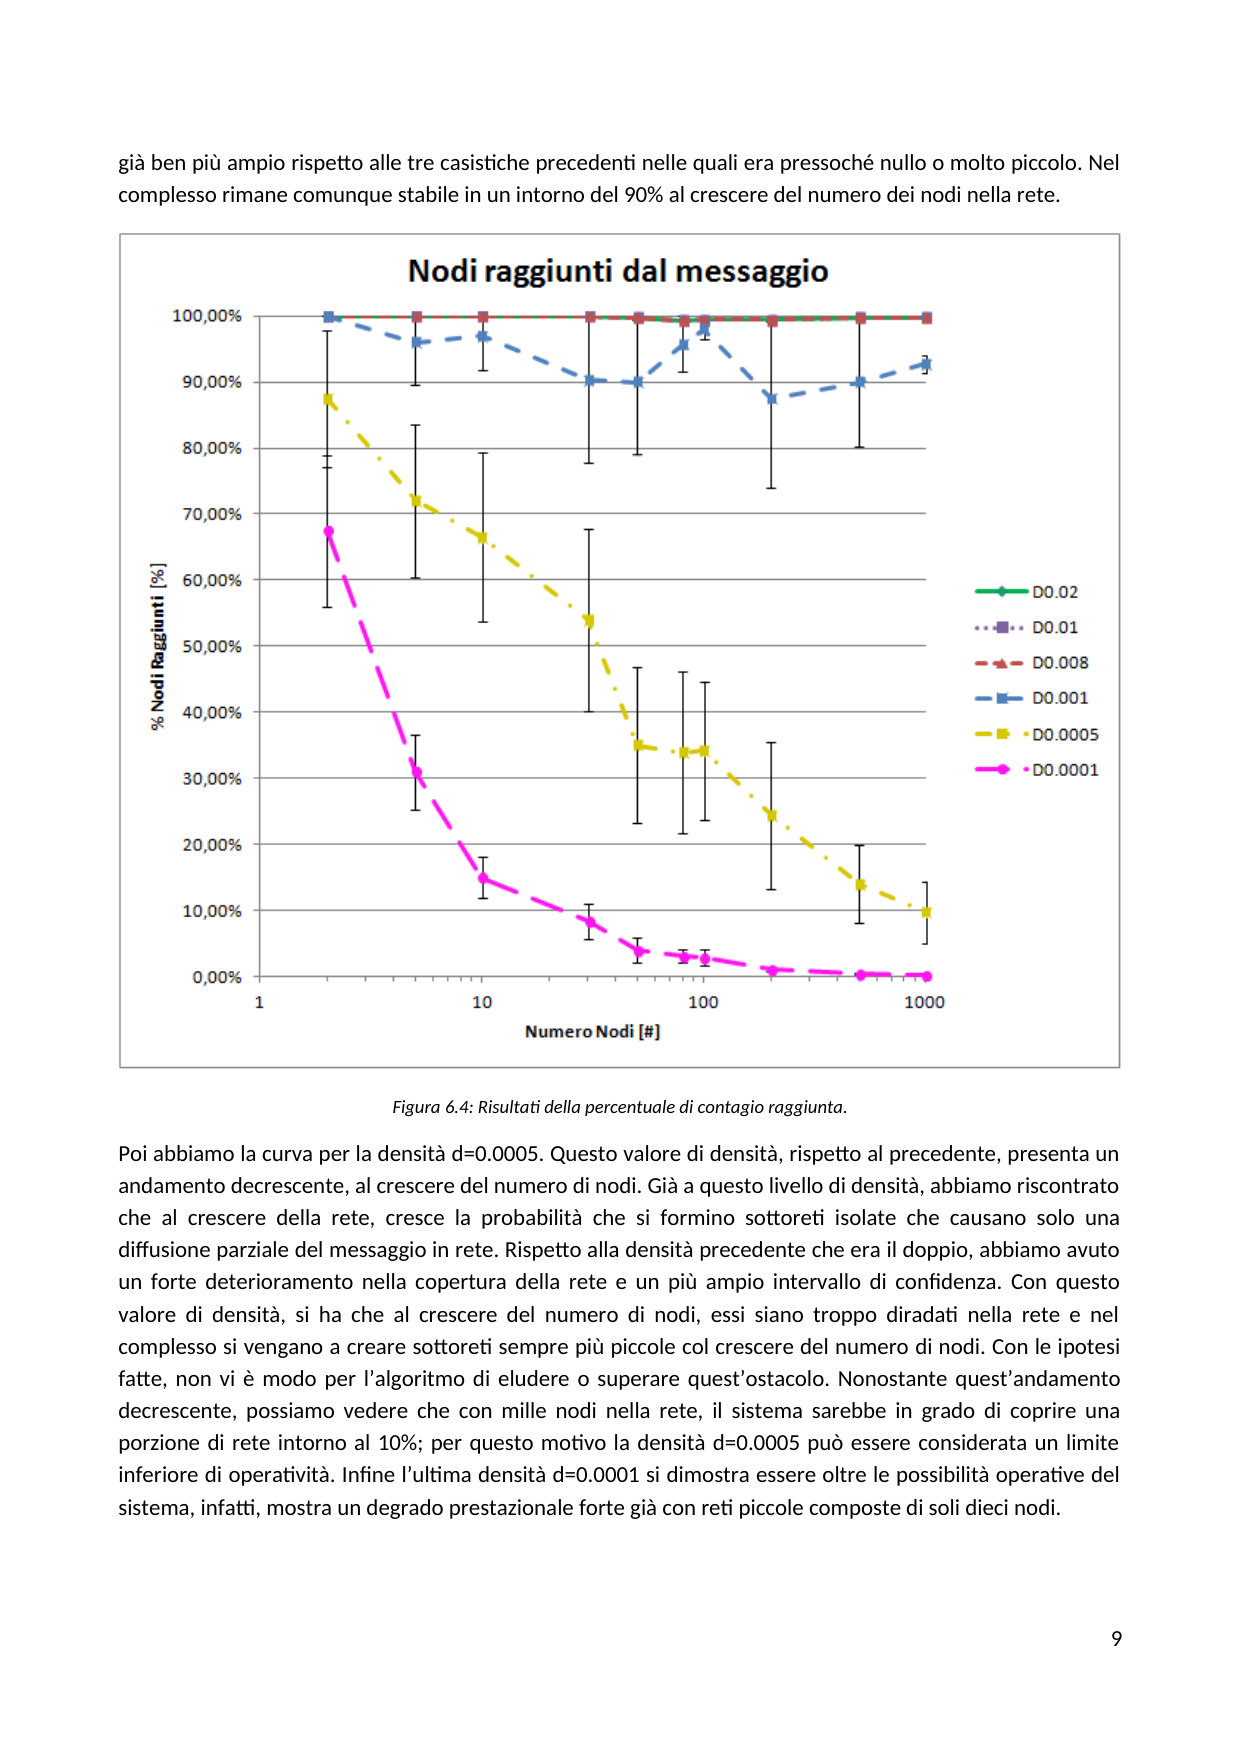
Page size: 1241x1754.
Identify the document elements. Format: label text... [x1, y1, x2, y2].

text Poi abbiamo la curva per la densità d=0.0005. Questo valore di densità, rispetto al precedente, presenta un andamento decrescente, al crescere del numero di nodi. Già a questo livello di densità, abbiamo riscontrato che al crescere della rete, cresce la probabilità che si formino sottoreti isolate che causano solo una diffusione parziale del messaggio in rete. Rispetto alla densità precedente che era il doppio, abbiamo avuto un forte deterioramento nella copertura della rete e un più ampio intervallo di confidenza. Con questo valore di densità, si ha che al crescere del numero di nodi, essi siano troppo diradati nella rete e nel complesso si vengano a creare sottoreti sempre più piccole col crescere del numero di nodi. Con le ipotesi fatte, non vi è modo per l’algoritmo di eludere o superare quest’ostacolo. Nonostante quest’andamento decrescente, possiamo vedere che con mille nodi nella rete, il sistema sarebbe in grado di coprire una porzione di rete intorno al 10%; per questo motivo la densità d=0.0005 può essere considerata un limite inferiore di operatività. Infine l’ultima densità d=0.0001 si dimostra essere oltre le possibilità operative del sistema, infatti, mostra un degrado prestazionale forte già con reti piccole composte di soli dieci nodi. [118, 1139, 1122, 1521]
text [118, 148, 1122, 208]
text Figura 6.4: Risultati della percentuale di contagio raggiunta. [118, 1095, 1122, 1118]
picture [118, 232, 1122, 1070]
